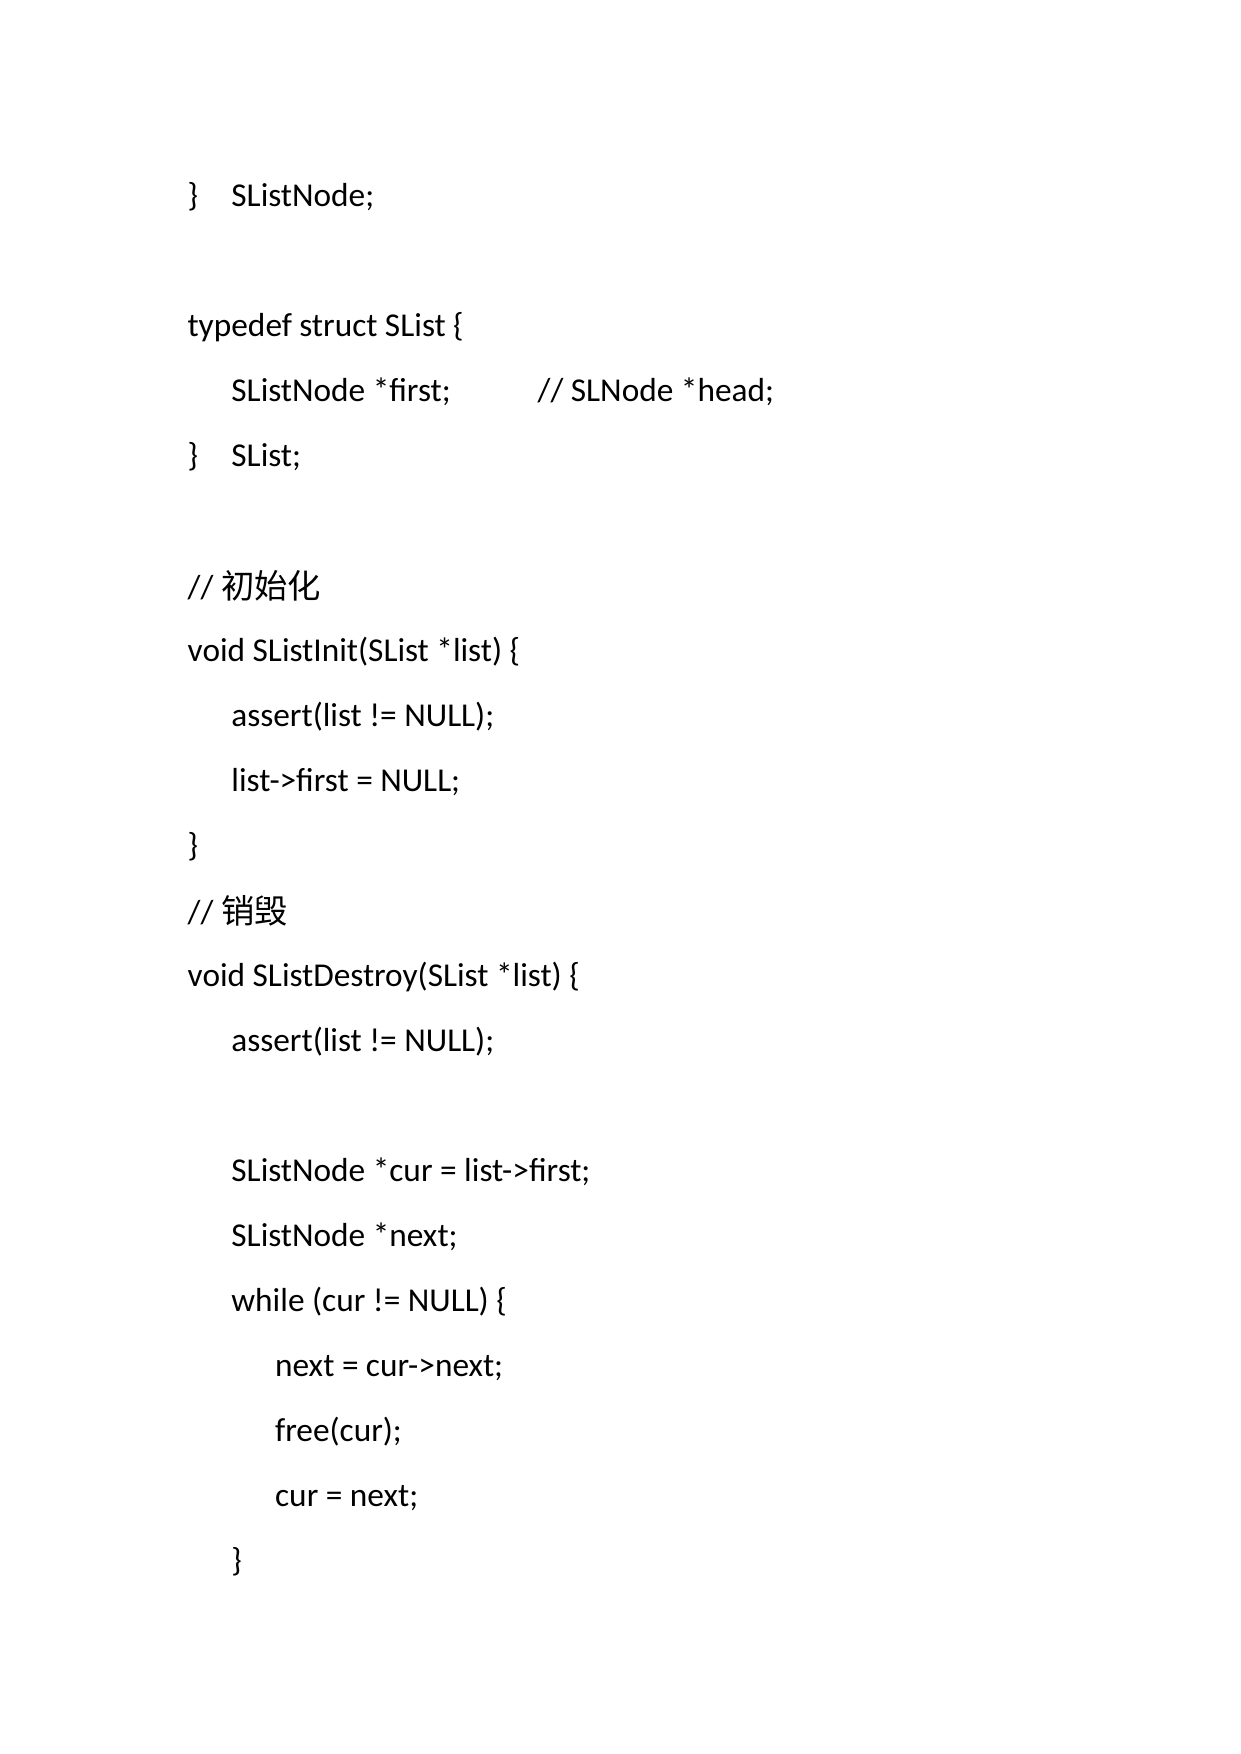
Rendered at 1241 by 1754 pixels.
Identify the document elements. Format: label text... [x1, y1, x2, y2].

list SListNode *next; [187, 1202, 1053, 1267]
list SListNode *first; // SLNode *head; [187, 357, 1053, 422]
list } [187, 1527, 1053, 1592]
list void SListDestroy(SList *list) { [187, 942, 1053, 1007]
list next = cur->next; [187, 1332, 1053, 1397]
list } [187, 812, 1053, 877]
list // 初始化 [187, 552, 1053, 617]
list void SListInit(SList *list) { [187, 617, 1053, 682]
list SListNode *cur = list->first; [187, 1137, 1053, 1202]
list cur = next; [187, 1462, 1053, 1527]
list } SListNode; [187, 162, 1053, 227]
list list->first = NULL; [187, 747, 1053, 812]
list while (cur != NULL) { [187, 1267, 1053, 1332]
list // 销毁 [187, 877, 1053, 942]
list } SList; [187, 422, 1053, 487]
list assert(list != NULL); [187, 1007, 1053, 1072]
list assert(list != NULL); [187, 682, 1053, 747]
list free(cur); [187, 1397, 1053, 1462]
list typedef struct SList { [187, 292, 1053, 357]
